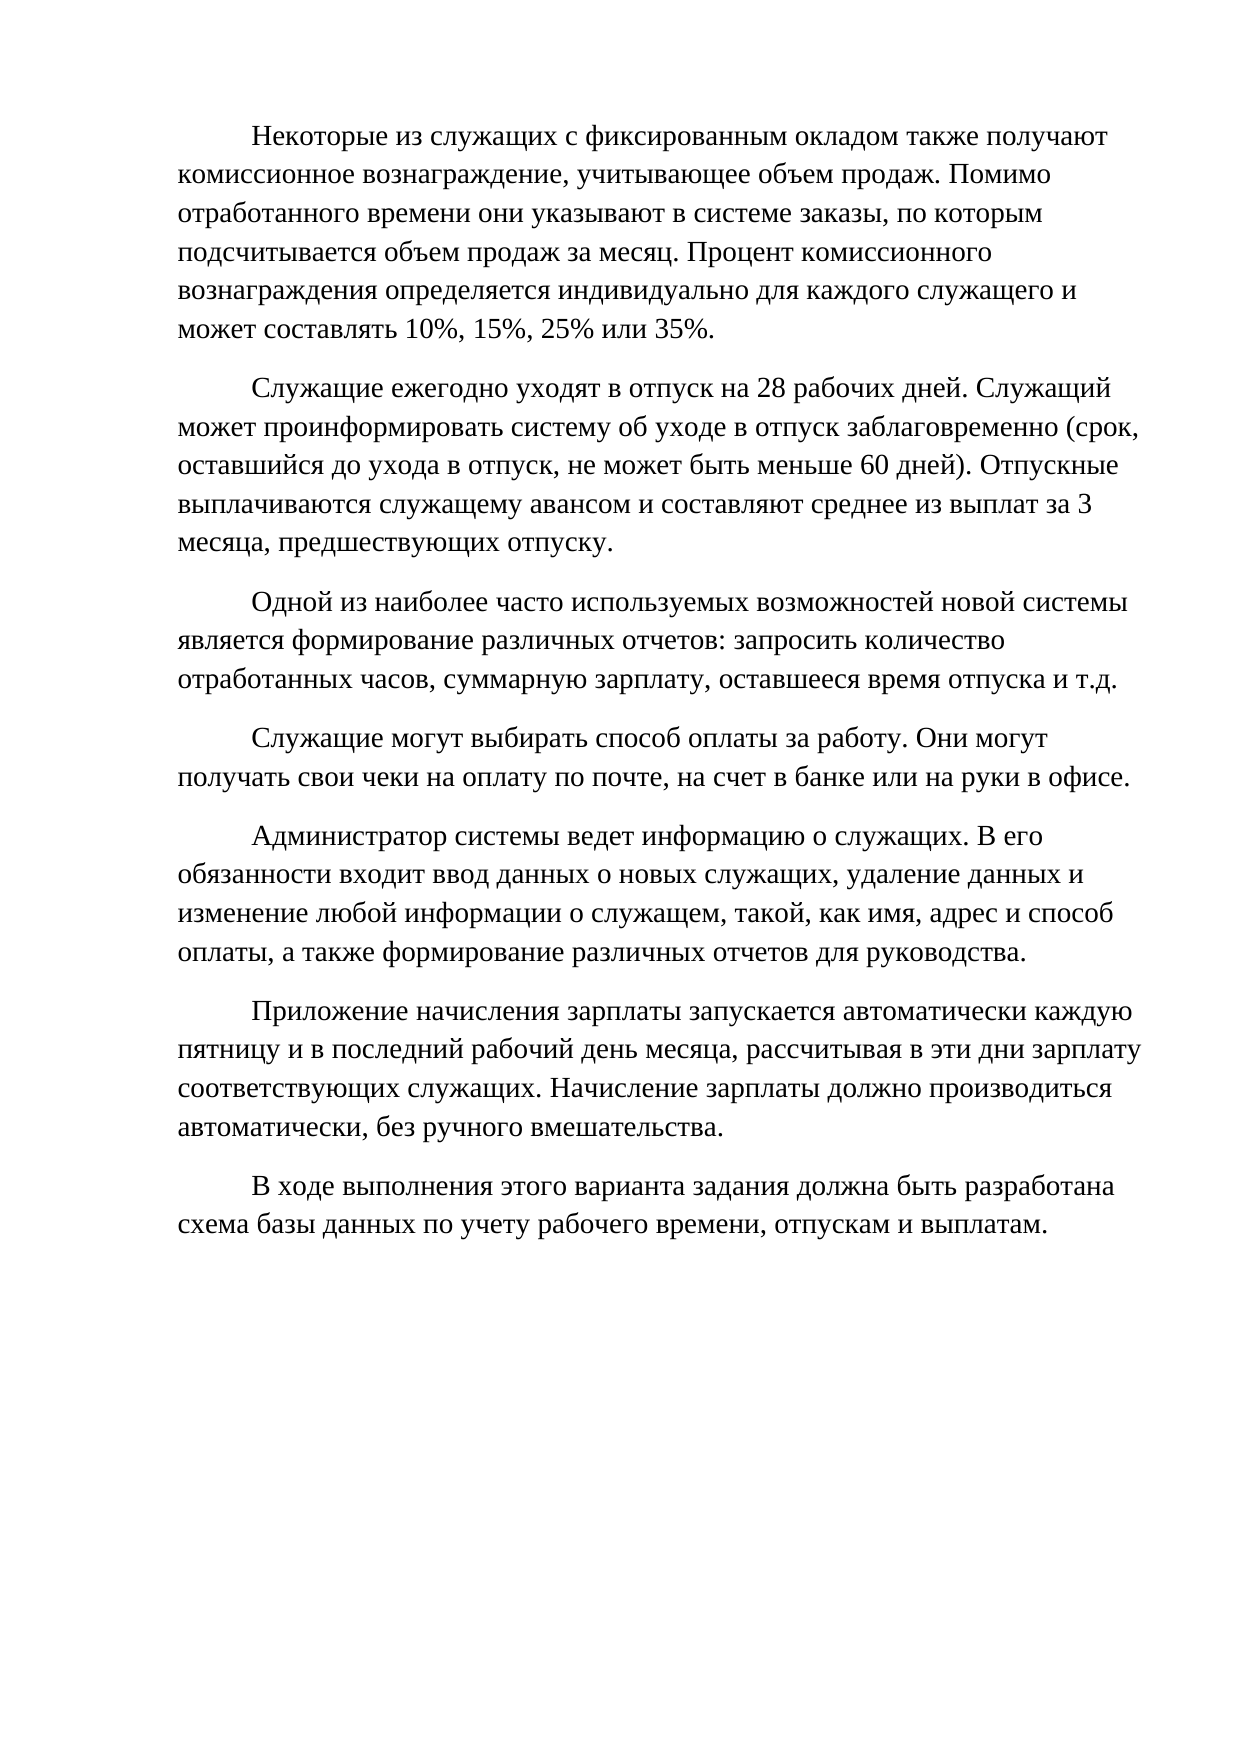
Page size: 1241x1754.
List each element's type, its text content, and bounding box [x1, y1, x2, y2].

text В ходе выполнения этого варианта задания должна быть разработана схема базы данных по учету рабочего времени, отпускам и выплатам. [177, 1168, 1152, 1240]
text Некоторые из служащих с фиксированным окладом также получают комиссионное вознаграждение, учитывающее объем продаж. Помимо отработанного времени они указывают в системе заказы, по которым подсчитывается объем продаж за месяц. Процент комиссионного вознаграждения определяется индивидуально для каждого служащего и может составлять 10%, 15%, 25% или 35%. [177, 118, 1152, 344]
text Администратор системы ведет информацию о служащих. В его обязанности входит ввод данных о новых служащих, удаление данных и изменение любой информации о служащем, такой, как имя, адрес и способ оплаты, а также формирование различных отчетов для руководства. [177, 818, 1152, 967]
text Одной из наиболее часто используемых возможностей новой системы является формирование различных отчетов: запросить количество отработанных часов, суммарную зарплату, оставшееся время отпуска и т.д. [177, 584, 1152, 694]
text Приложение начисления зарплаты запускается автоматически каждую пятницу и в последний рабочий день месяца, рассчитывая в эти дни зарплату соответствующих служащих. Начисление зарплаты должно производиться автоматически, без ручного вмешательства. [177, 993, 1152, 1142]
text Служащие ежегодно уходят в отпуск на 28 рабочих дней. Служащий может проинформировать систему об уходе в отпуск заблаговременно (срок, оставшийся до ухода в отпуск, не может быть меньше 60 дней). Отпускные выплачиваются служащему авансом и составляют среднее из выплат за 3 месяца, предшествующих отпуску. [177, 370, 1152, 558]
text Служащие могут выбирать способ оплаты за работу. Они могут получать свои чеки на оплату по почте, на счет в банке или на руки в офисе. [177, 720, 1152, 792]
